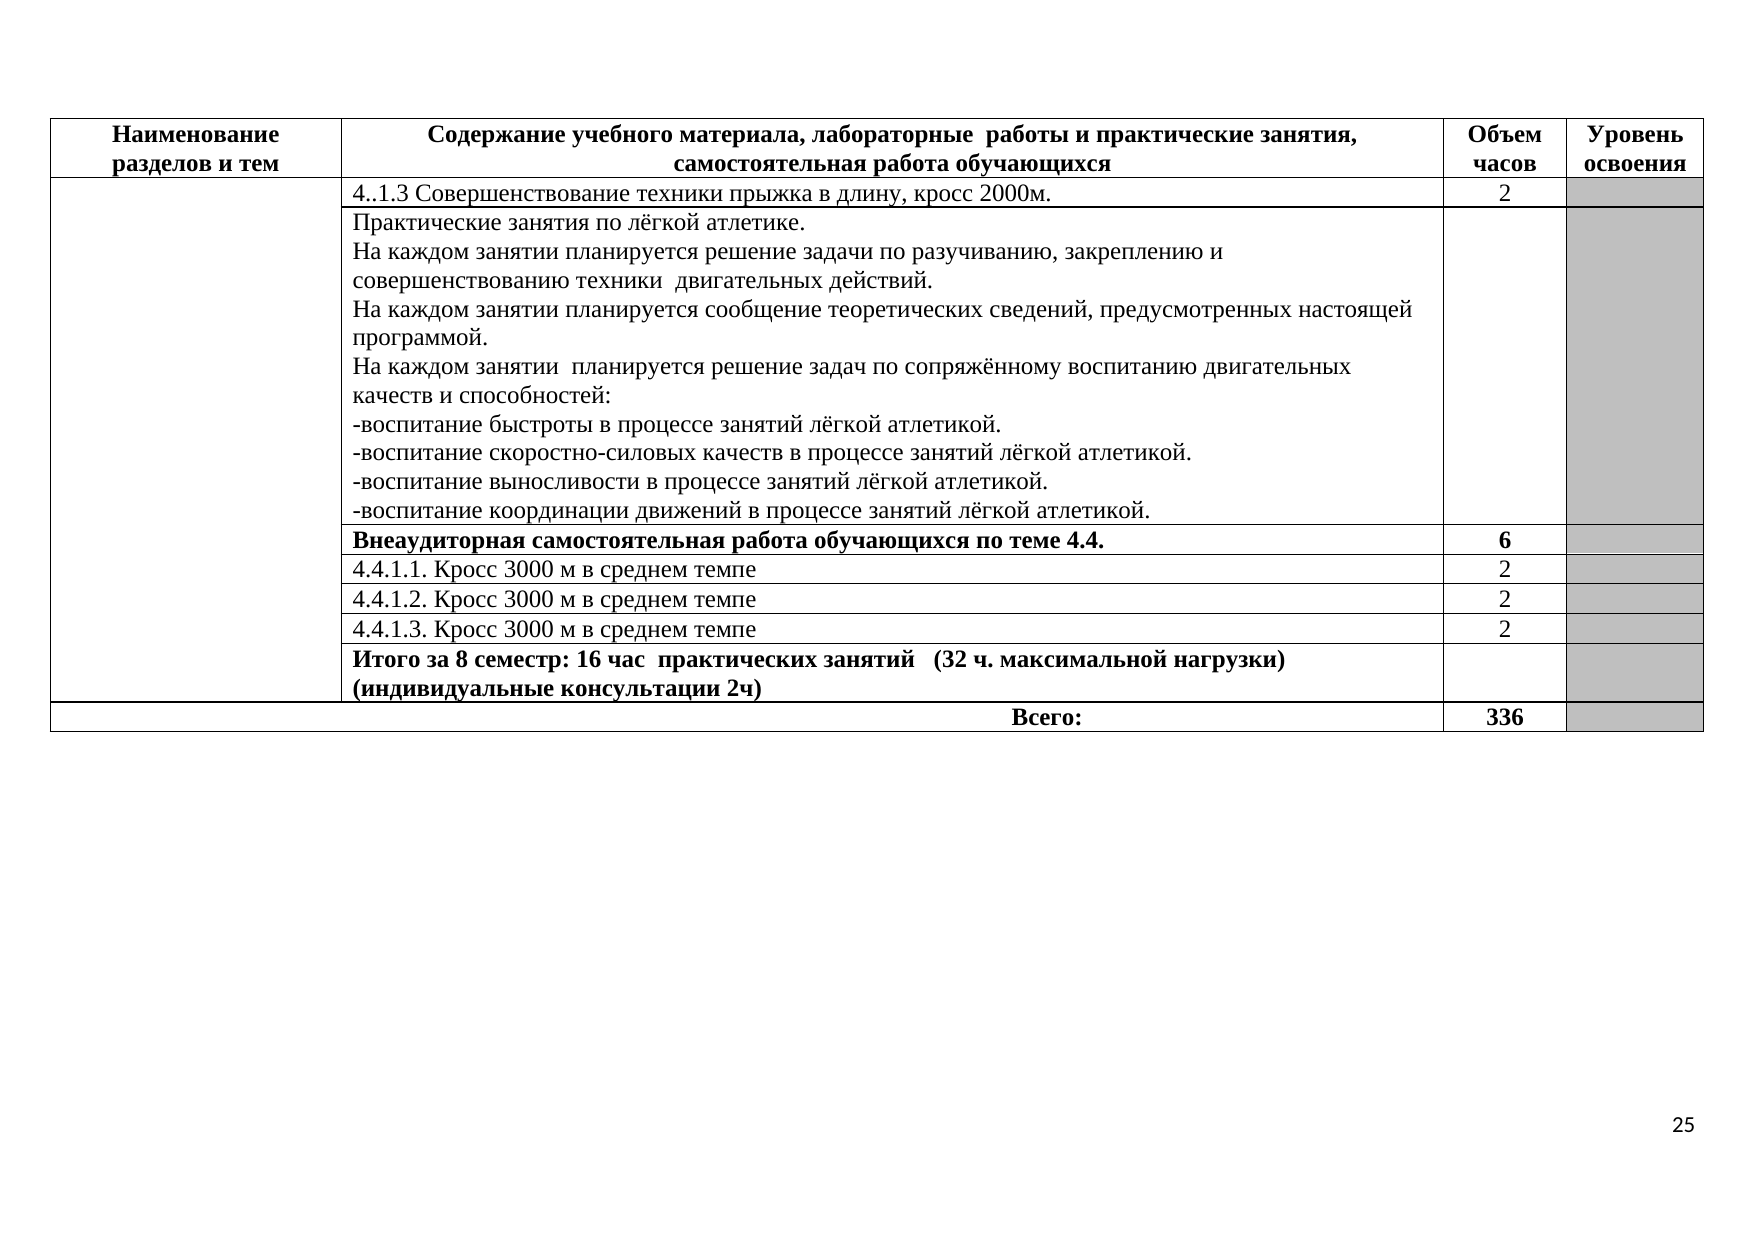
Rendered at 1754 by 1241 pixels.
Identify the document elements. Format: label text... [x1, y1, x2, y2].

table_cell 2 [1444, 555, 1566, 583]
table_cell [1567, 703, 1703, 731]
table_cell [1567, 525, 1703, 553]
table_cell 4.4.1.2. Кросс 3000 м в среднем темпе [342, 584, 1443, 613]
table_cell [1567, 208, 1703, 524]
table_cell 4.4.1.3. Кросс 3000 м в среднем темпе [342, 614, 1443, 643]
table_cell 4..1.3 Совершенствование техники прыжка в длину, кросс 2000м. [342, 178, 1443, 206]
table_cell 2 [1444, 178, 1566, 206]
table_header Уровень освоения [1567, 119, 1703, 177]
table_header Объем часов [1444, 119, 1566, 177]
table_cell 2 [1444, 584, 1566, 613]
table_cell Внеаудиторная самостоятельная работа обучающихся по теме 4.4. [342, 525, 1443, 553]
table_header Содержание учебного материала, лабораторные работы и практические занятия, самостоятельная работа обучающихся [342, 119, 1443, 177]
table_cell 6 [1444, 525, 1566, 553]
table_cell Всего: [51, 703, 1443, 731]
table_header Наименование разделов и тем [51, 119, 341, 177]
table_cell [1444, 208, 1566, 524]
table_cell 336 [1444, 703, 1566, 731]
table_cell [1567, 555, 1703, 583]
table_cell [1444, 644, 1566, 701]
table_cell Итого за 8 семестр: 16 час практических занятий (32 ч. максимальной нагрузки) (индивидуальные консультации 2ч) [342, 644, 1443, 701]
table_cell [1567, 584, 1703, 613]
table_cell 2 [1444, 614, 1566, 643]
table_cell [1567, 614, 1703, 643]
table_cell [1567, 178, 1703, 206]
table_cell [1567, 644, 1703, 701]
table_cell Практические занятия по лёгкой атлетике. На каждом занятии планируется решение задачи по разучиванию, закреплению и совершенствованию техники двигательных действий. На каждом занятии планируется сообщение теоретических сведений, предусмотренных настоящей программой. На каждом занятии планируется решение задач по сопряжённому воспитанию двигательных качеств и способностей: -воспитание быстроты в процессе занятий лёгкой атлетикой. -воспитание скоростно-силовых качеств в процессе занятий лёгкой атлетикой. -воспитание выносливости в процессе занятий лёгкой атлетикой. -воспитание координации движений в процессе занятий лёгкой атлетикой. [342, 208, 1443, 524]
table_cell 4.4.1.1. Кросс 3000 м в среднем темпе [342, 555, 1443, 583]
